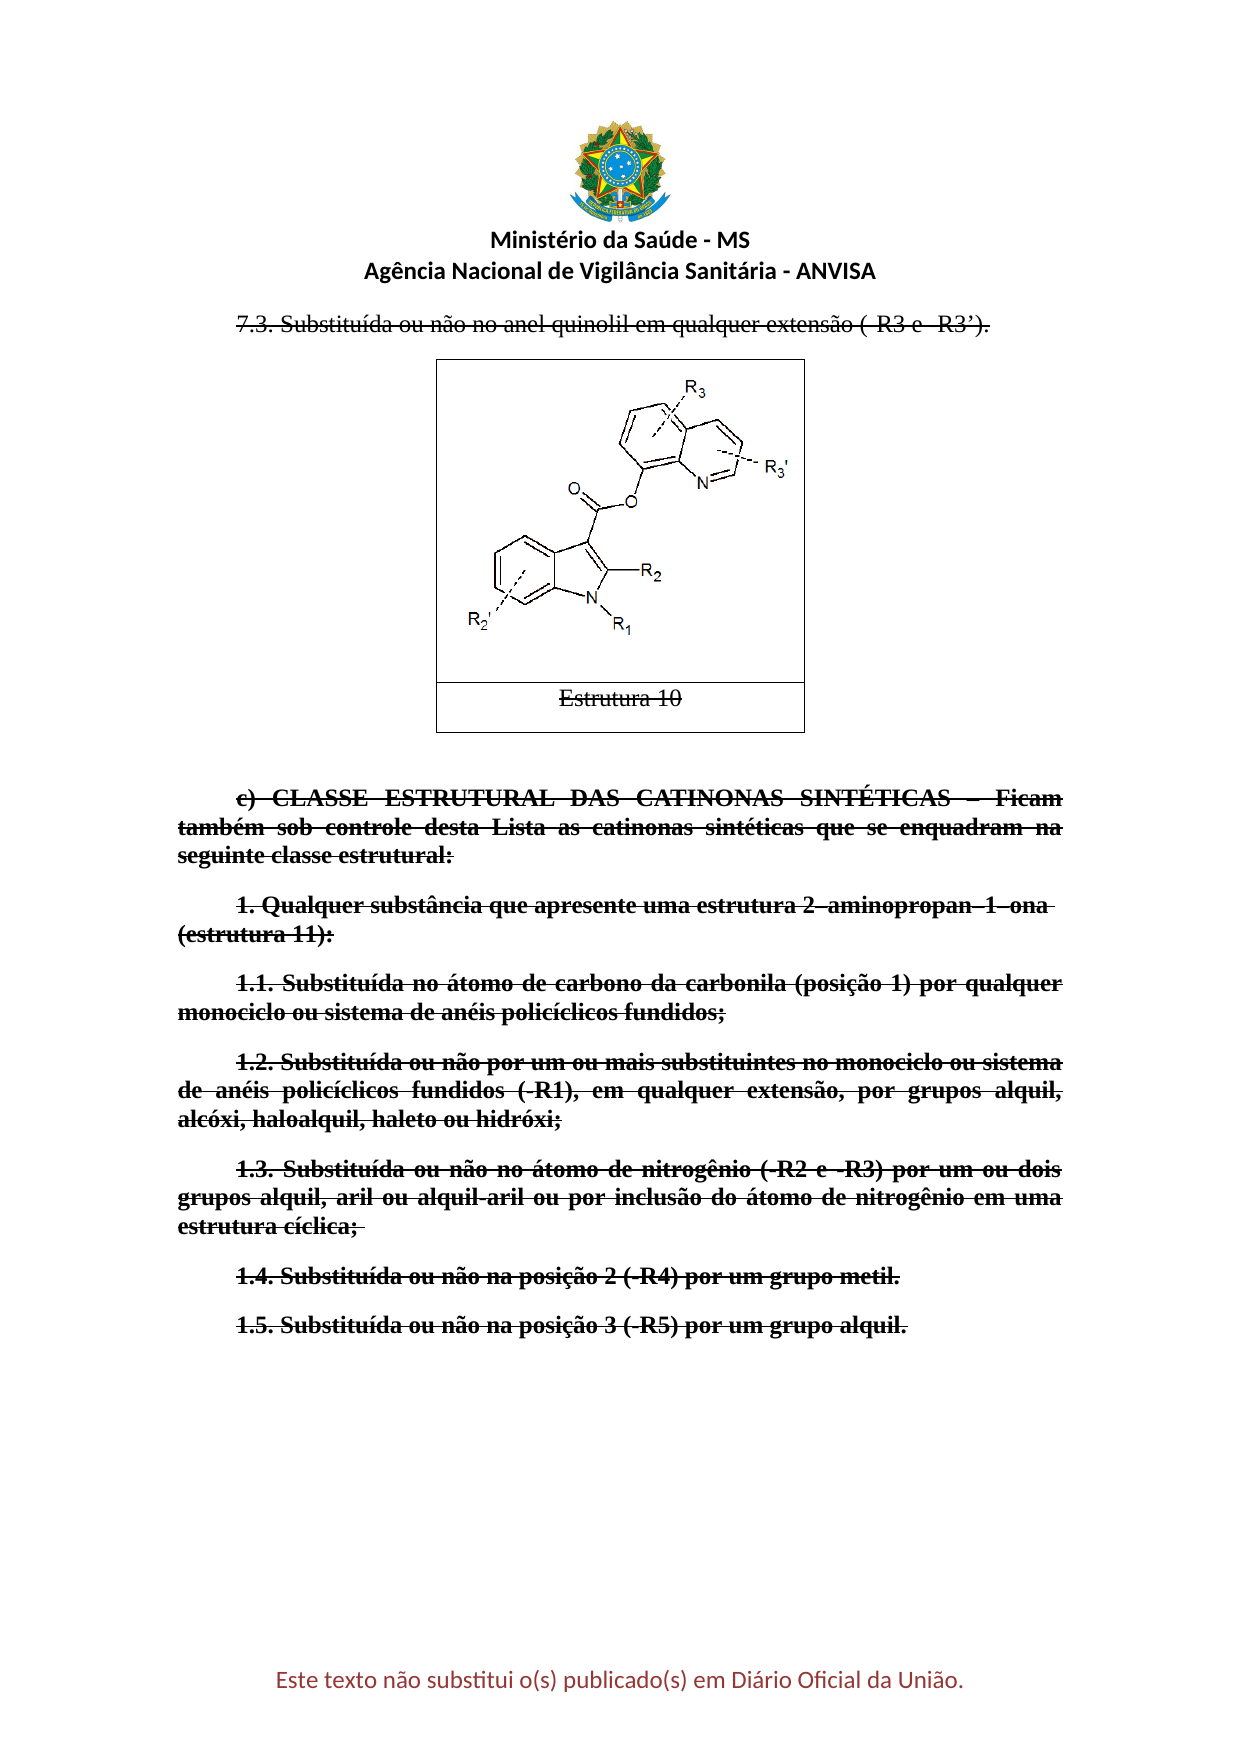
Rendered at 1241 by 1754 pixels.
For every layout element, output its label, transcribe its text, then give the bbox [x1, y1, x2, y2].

list 1.2. Substituída ou não por um ou mais substituintes no monociclo ou sistema de anéis policíclicos fundidos (-R1), em qualquer extensão, por grupos alquil, alcóxi, haloalquil, haleto ou hidróxi; [177, 1047, 1063, 1091]
text 1. Qualquer substância que apresente uma estrutura 2–aminopropan–1–ona (estrutura 11): [177, 890, 1063, 947]
table_cell Estrutura 10 [437, 683, 804, 732]
list 1.4. Substituída ou não na posição 2 (-R4) por um grupo metil. [177, 1261, 1063, 1289]
list 1.5. Substituída ou não na posição 3 (-R5) por um grupo alquil. [177, 1310, 1063, 1339]
picture [566, 118, 674, 225]
list 1.3. Substituída ou não no átomo de nitrogênio (-R2 e -R3) por um ou dois grupos alquil, aril ou alquil-aril ou por inclusão do átomo de nitrogênio em uma estrutura cíclica; [177, 1154, 1063, 1198]
list 7.3. Substituída ou não no anel quinolil em qualquer extensão (-R3 e -R3’). [177, 309, 1063, 338]
list 1.1. Substituída no átomo de carbono da carbonila (posição 1) por qualquer monociclo ou sistema de anéis policíclicos fundidos; [177, 968, 1063, 1026]
picture [447, 360, 793, 640]
list 1.2. Substituída ou não por um ou mais substituintes no monociclo ou sistema de anéis policíclicos fundidos (-R1), em qualquer extensão, por grupos alquil, alcóxi, haloalquil, haleto ou hidróxi; [177, 1092, 1063, 1133]
text c) CLASSE ESTRUTURAL DAS CATINONAS SINTÉTICAS – Ficam também sob controle desta Lista as catinonas sintéticas que se enquadram na seguinte classe estrutural: [177, 828, 1063, 869]
list 1.3. Substituída ou não no átomo de nitrogênio (-R2 e -R3) por um ou dois grupos alquil, aril ou alquil-aril ou por inclusão do átomo de nitrogênio em uma estrutura cíclica; [177, 1199, 1063, 1240]
table_header [437, 360, 804, 682]
text c) CLASSE ESTRUTURAL DAS CATINONAS SINTÉTICAS – Ficam também sob controle desta Lista as catinonas sintéticas que se enquadram na seguinte classe estrutural: [177, 783, 1063, 827]
